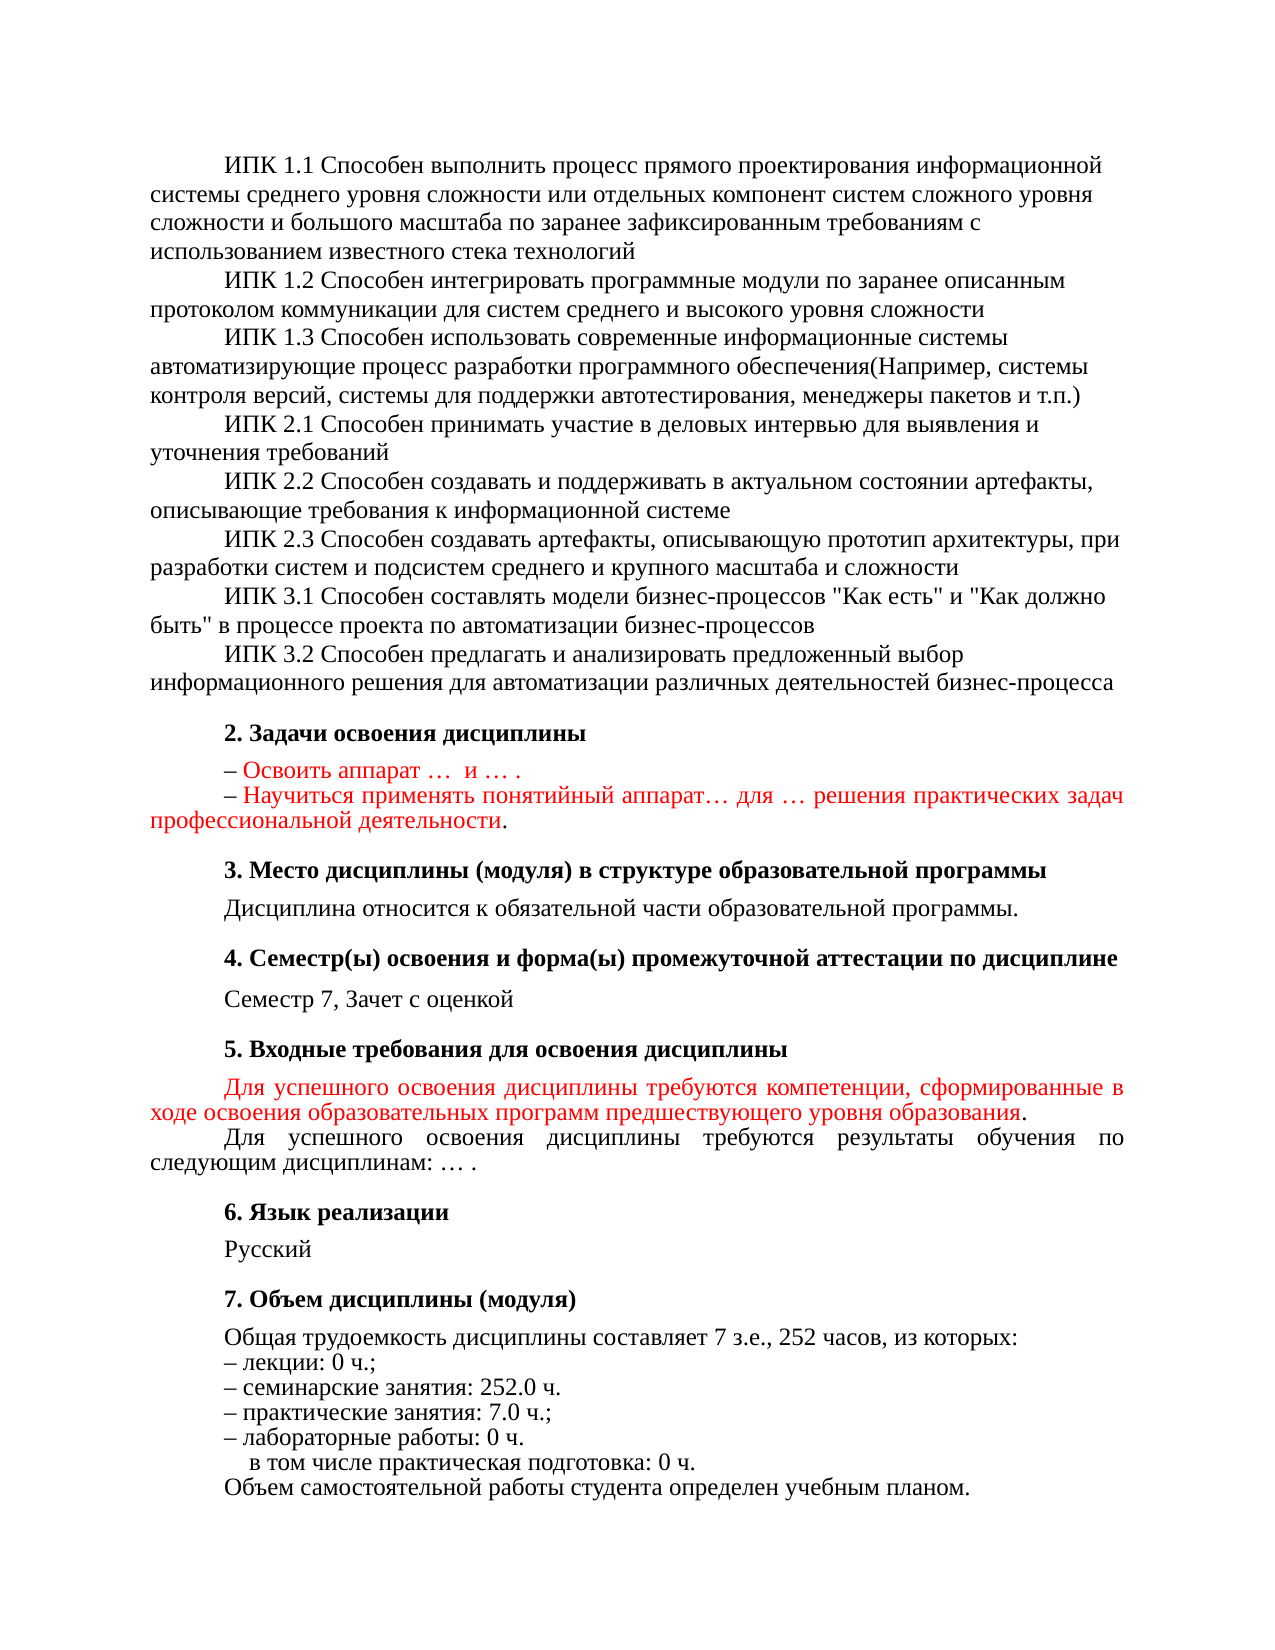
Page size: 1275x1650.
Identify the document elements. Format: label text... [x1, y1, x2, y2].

text Для успешного освоения дисциплины требуются компетенции, сформированные в ходе освоения образовательных программ предшествующего уровня образования. [150, 1075, 1125, 1125]
text Семестр 7, Зачет с оценкой [150, 984, 1125, 1012]
text – практические занятия: 7.0 ч.; [150, 1400, 1125, 1425]
text 7. Объем дисциплины (модуля) [150, 1287, 1125, 1312]
text Русский [150, 1237, 1125, 1262]
text в том числе практическая подготовка: 0 ч. [150, 1450, 1125, 1475]
text Общая трудоемкость дисциплины составляет 7 з.е., 252 часов, из которых: [150, 1325, 1125, 1350]
text Дисциплина относится к обязательной части образовательной программы. [150, 896, 1125, 921]
text 2. Задачи освоения дисциплины [150, 721, 1125, 746]
text 5. Входные требования для освоения дисциплины [150, 1037, 1125, 1062]
text – Научиться применять понятийный аппарат… для … решения практических задач профессиональной деятельности. [150, 784, 1125, 834]
text – лекции: 0 ч.; [150, 1350, 1125, 1375]
text 4. Семестр(ы) освоения и форма(ы) промежуточной аттестации по дисциплине [150, 946, 1125, 971]
text Для успешного освоения дисциплины требуются результаты обучения по следующим дисциплинам: … . [150, 1125, 1125, 1175]
text 3. Место дисциплины (модуля) в структуре образовательной программы [150, 859, 1125, 884]
text – лабораторные работы: 0 ч. [150, 1425, 1125, 1450]
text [150, 150, 1125, 696]
text – Освоить аппарат … и … . [150, 759, 1125, 784]
text Объем самостоятельной работы студента определен учебным планом. [150, 1475, 1125, 1500]
text – семинарские занятия: 252.0 ч. [150, 1375, 1125, 1400]
text 6. Язык реализации [150, 1200, 1125, 1225]
